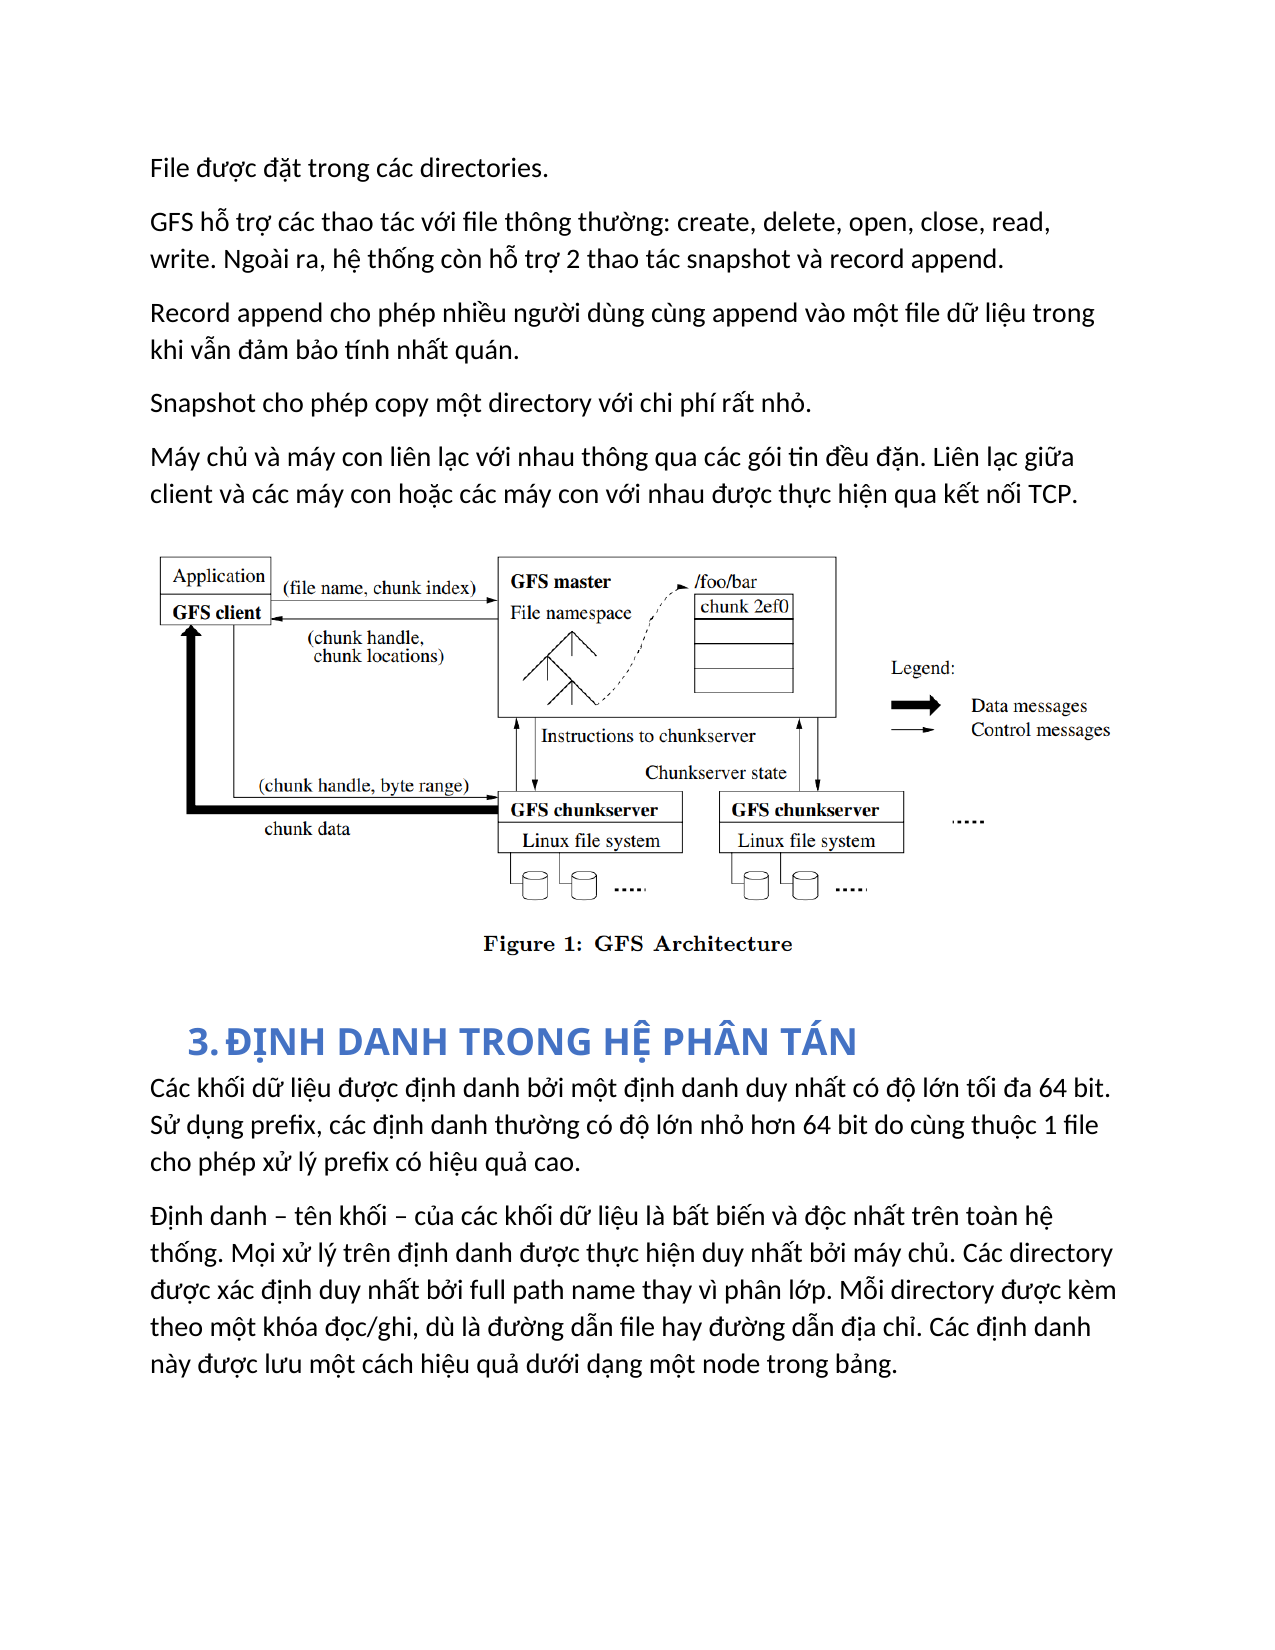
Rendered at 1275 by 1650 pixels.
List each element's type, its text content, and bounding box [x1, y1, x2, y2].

text Snapshot cho phép copy một directory với chi phí rất nhỏ. [150, 385, 1125, 420]
text Record append cho phép nhiều người dùng cùng append vào một file dữ liệu trong khi vẫn đảm bảo tính nhất quán. [150, 294, 1125, 366]
text File được đặt trong các directories. [150, 150, 1125, 184]
text GFS hỗ trợ các thao tác với file thông thường: create, delete, open, close, read, write. Ngoài ra, hệ thống còn hỗ trợ 2 thao tác snapshot và record append. [150, 204, 1125, 275]
text Các khối dữ liệu được định danh bởi một định danh duy nhất có độ lớn tối đa 64 bit. Sử dụng prefix, các định danh thường có độ lớn nhỏ hơn 64 bit do cùng thuộc 1 file cho phép xử lý prefix có hiệu quả cao. [150, 1070, 1125, 1178]
picture [150, 530, 1122, 971]
text Máy chủ và máy con liên lạc với nhau thông qua các gói tin đều đặn. Liên lạc giữa client và các máy con hoặc các máy con với nhau được thực hiện qua kết nối TCP. [150, 439, 1125, 511]
text Định danh – tên khối – của các khối dữ liệu là bất biến và độc nhất trên toàn hệ thống. Mọi xử lý trên định danh được thực hiện duy nhất bởi máy chủ. Các directory được xác định duy nhất bởi full path name thay vì phân lớp. Mỗi directory được kèm theo một khóa đọc/ghi, dù là đường dẫn file hay đường dẫn địa chỉ. Các định danh này được lưu một cách hiệu quả dưới dạng một node trong bảng. [150, 1198, 1125, 1381]
